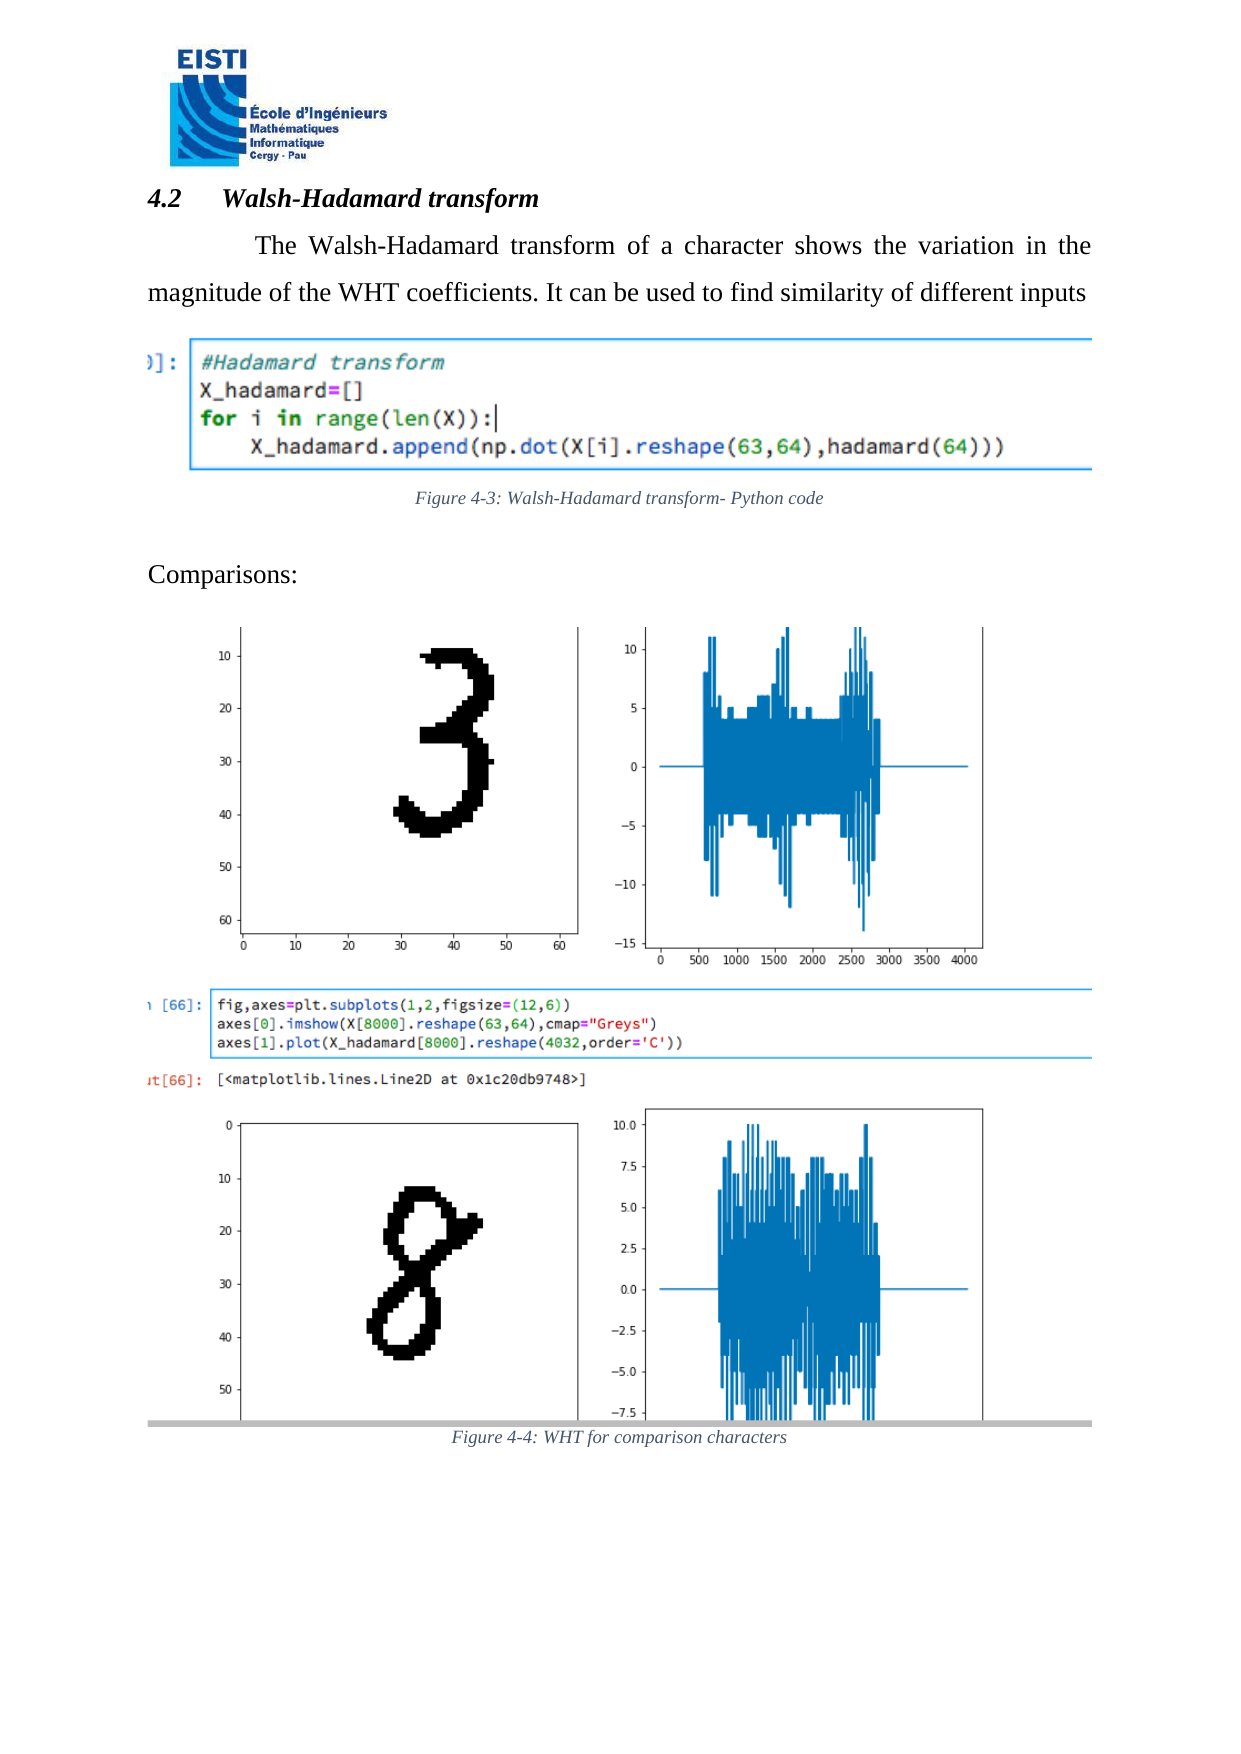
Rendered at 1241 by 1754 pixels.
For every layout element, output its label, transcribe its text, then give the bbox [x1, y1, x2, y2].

text Figure 4-4: WHT for comparison characters [148, 1426, 1093, 1448]
picture [147, 627, 1092, 1427]
picture [147, 322, 1092, 487]
text Figure 4-3: Walsh-Hadamard transform- Python code [148, 487, 1093, 508]
text Comparisons: [148, 558, 1093, 589]
subtitle Walsh-Hadamard transform [148, 182, 1093, 213]
text The Walsh-Hadamard transform of a character shows the variation in the magnitude of the WHT coefficients. It can be used to find similarity of different inputs [148, 229, 1093, 307]
picture [147, 30, 410, 183]
